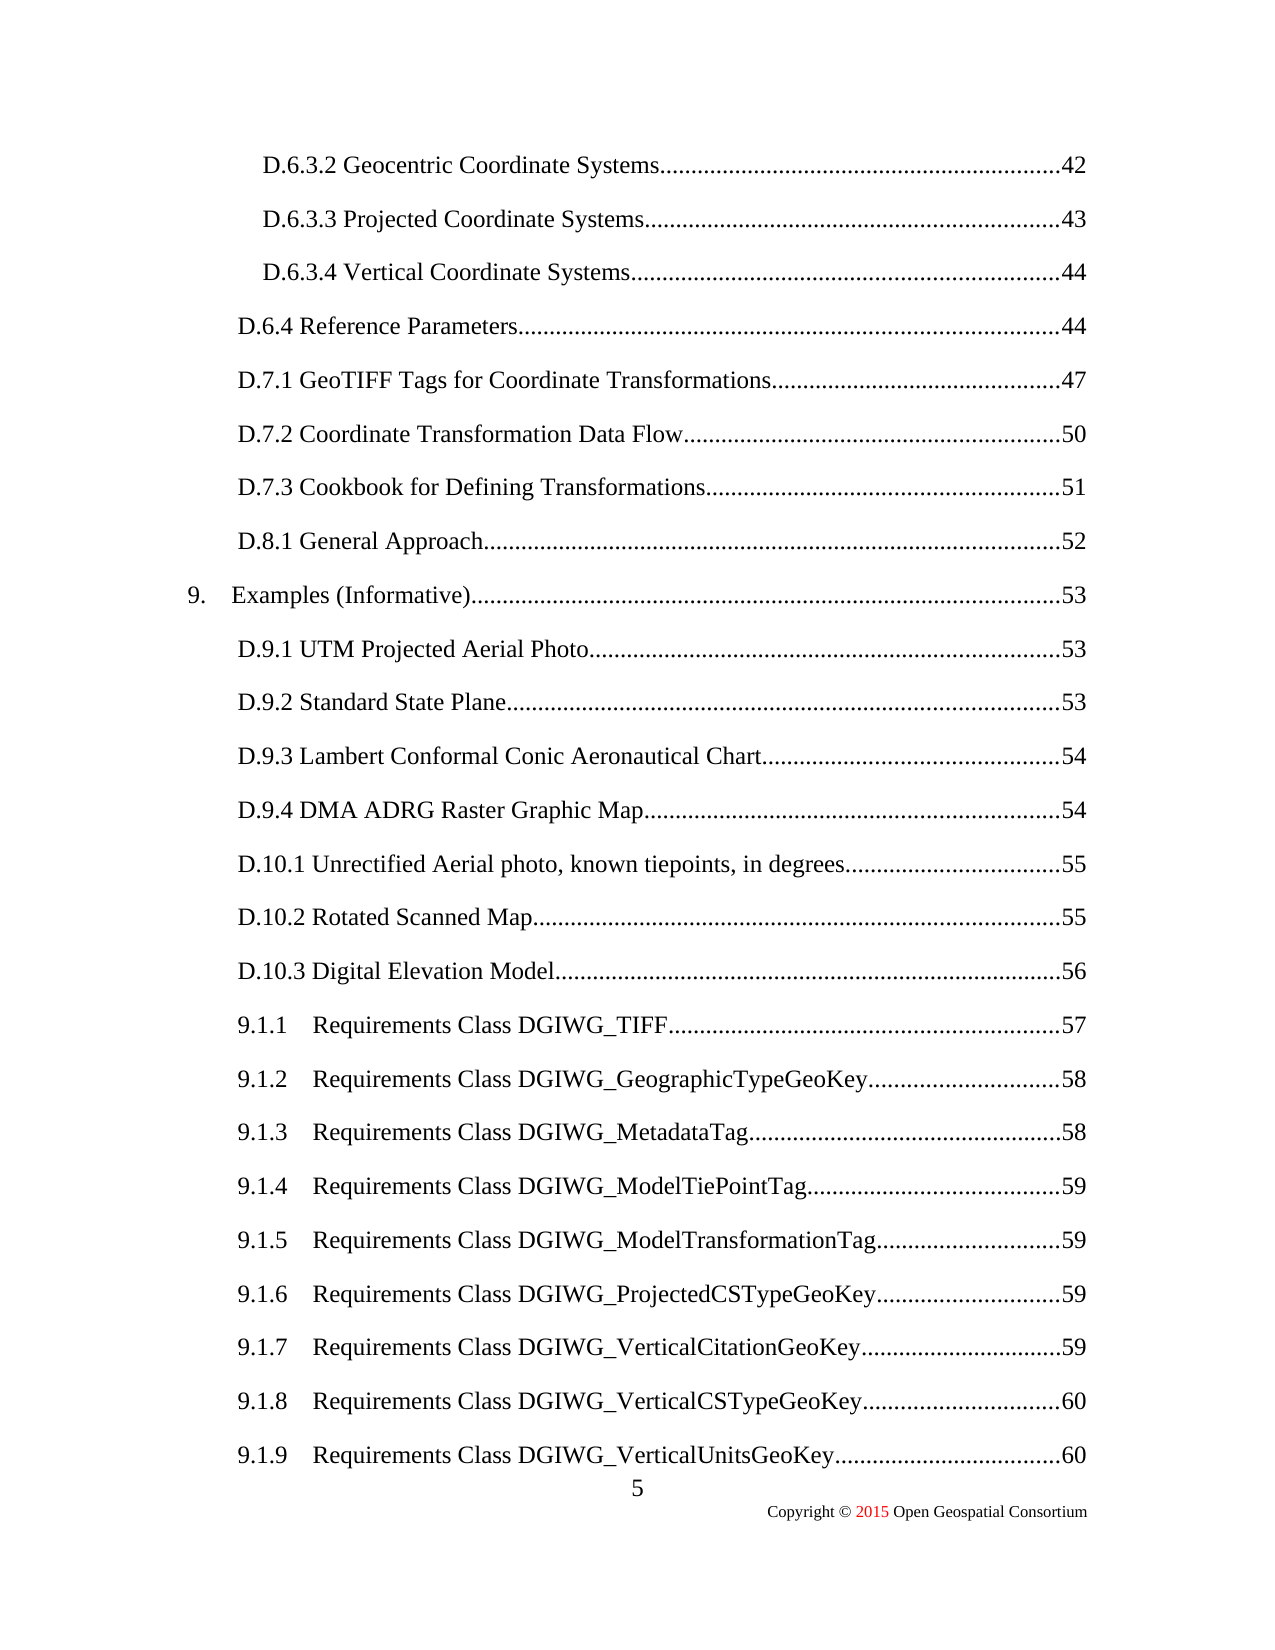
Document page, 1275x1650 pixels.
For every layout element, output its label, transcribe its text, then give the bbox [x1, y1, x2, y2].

text D.9.3 Lambert Conformal Conic Aeronautical Chart 54 [237, 741, 1087, 770]
text D.7.2 Coordinate Transformation Data Flow 50 [237, 419, 1087, 447]
text 9.1.2 Requirements Class DGIWG_GeographicTypeGeoKey 58 [237, 1064, 1087, 1092]
text 9.1.3 Requirements Class DGIWG_MetadataTag 58 [237, 1117, 1087, 1146]
text D.9.1 UTM Projected Aerial Photo 53 [237, 634, 1087, 662]
text D.6.3.4 Vertical Coordinate Systems 44 [262, 257, 1087, 286]
text D.10.3 Digital Elevation Model 56 [237, 956, 1087, 985]
text D.8.1 General Approach 52 [237, 526, 1087, 555]
text D.7.3 Cookbook for Defining Transformations 51 [237, 472, 1087, 501]
text D.6.3.3 Projected Coordinate Systems 43 [262, 204, 1087, 232]
text D.9.4 DMA ADRG Raster Graphic Map 54 [237, 795, 1087, 824]
text D.9.2 Standard State Plane 53 [237, 687, 1087, 716]
text 9.1.9 Requirements Class DGIWG_VerticalUnitsGeoKey 60 [237, 1440, 1087, 1469]
text D.6.4 Reference Parameters 44 [237, 311, 1087, 340]
text 9.1.7 Requirements Class DGIWG_VerticalCitationGeoKey 59 [237, 1332, 1087, 1361]
text D.10.1 Unrectified Aerial photo, known tiepoints, in degrees. 55 [237, 849, 1087, 877]
text D.10.2 Rotated Scanned Map 55 [237, 902, 1087, 931]
text 9.1.1 Requirements Class DGIWG_TIFF 57 [237, 1010, 1087, 1039]
text 9.1.6 Requirements Class DGIWG_ProjectedCSTypeGeoKey 59 [237, 1279, 1087, 1307]
text D.6.3.2 Geocentric Coordinate Systems 42 [262, 150, 1087, 179]
text 9.1.4 Requirements Class DGIWG_ModelTiePointTag 59 [237, 1171, 1087, 1200]
text 9. Examples (Informative) 53 [187, 580, 1087, 609]
text D.7.1 GeoTIFF Tags for Coordinate Transformations 47 [237, 365, 1087, 394]
text 9.1.8 Requirements Class DGIWG_VerticalCSTypeGeoKey 60 [237, 1386, 1087, 1415]
text 9.1.5 Requirements Class DGIWG_ModelTransformationTag 59 [237, 1225, 1087, 1254]
